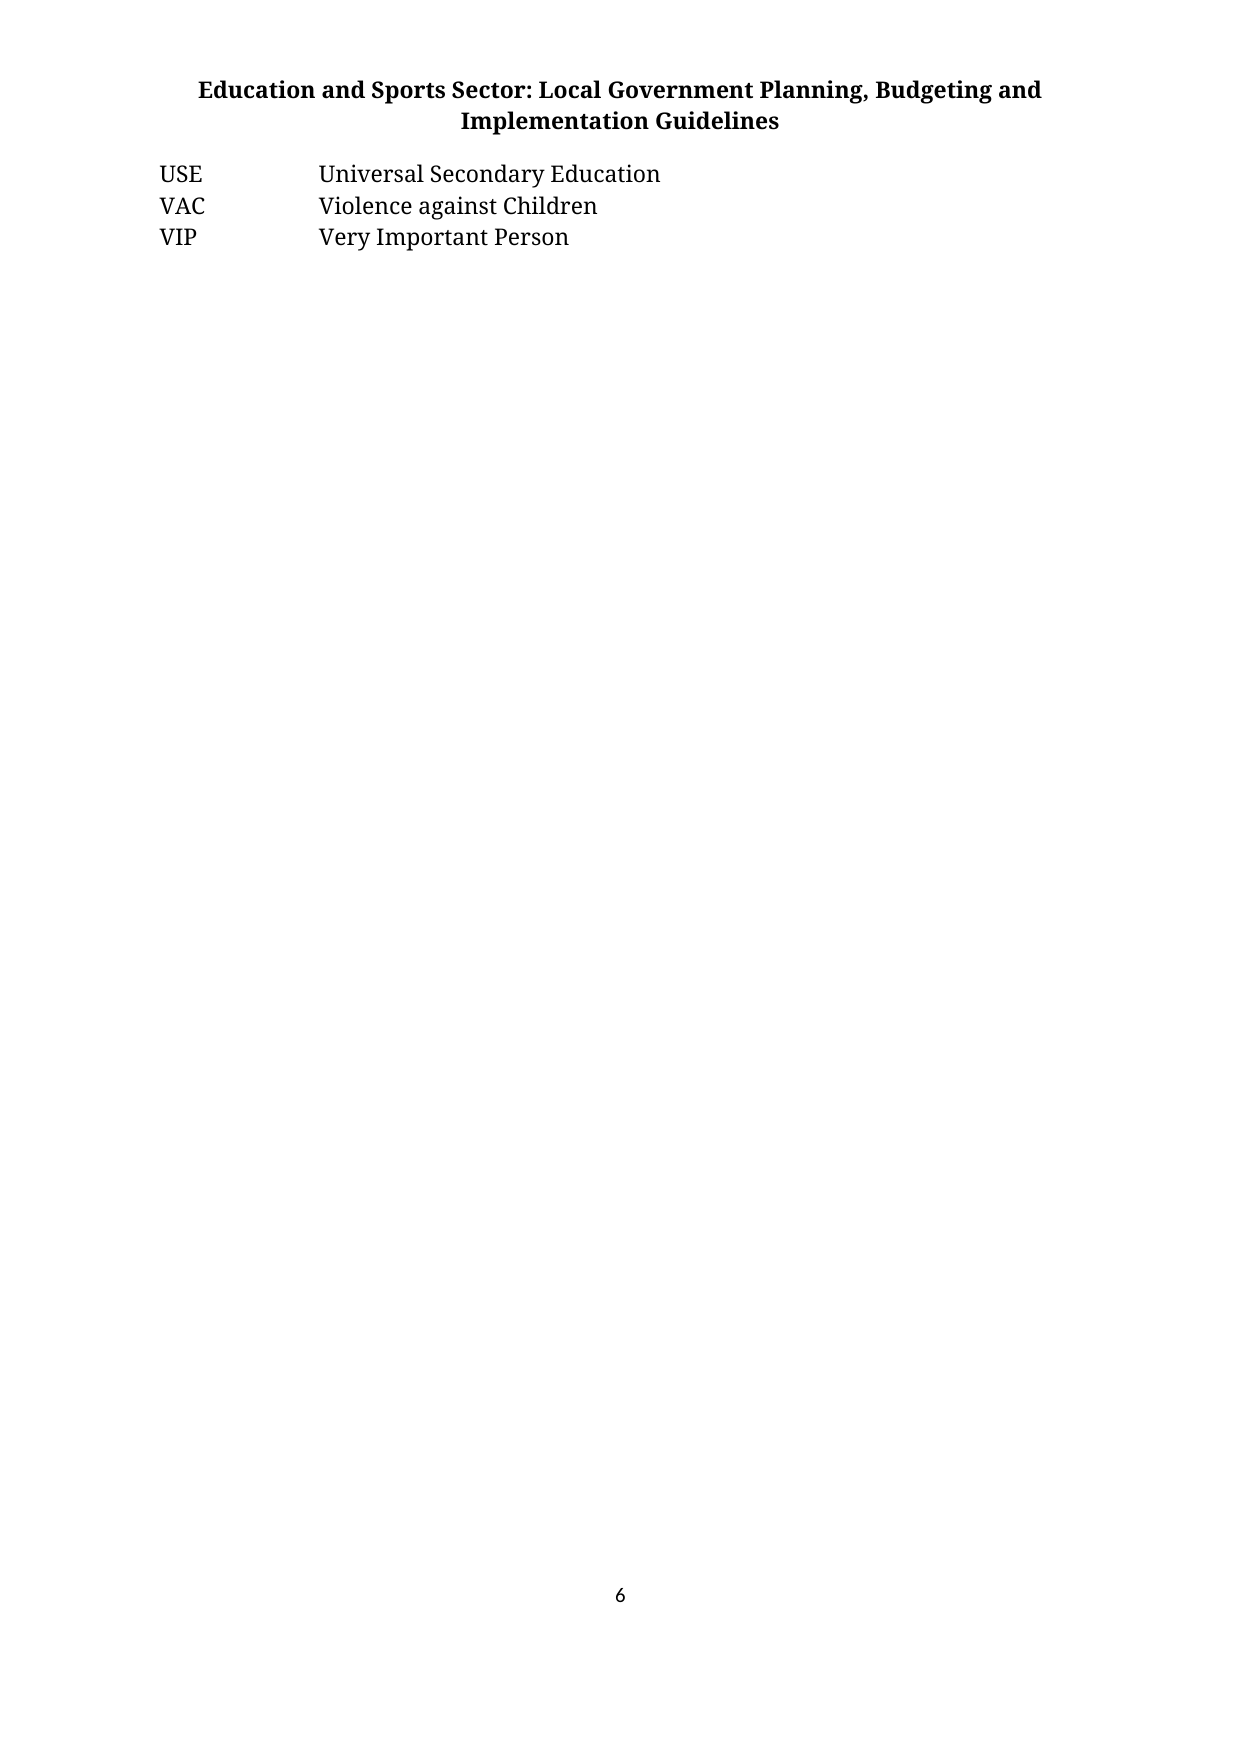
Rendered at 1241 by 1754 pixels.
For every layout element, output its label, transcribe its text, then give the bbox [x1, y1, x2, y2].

text USE Universal Secondary Education [159, 158, 1090, 189]
text VIP Very Important Person [159, 221, 1090, 252]
text VAC Violence against Children [159, 189, 1090, 221]
